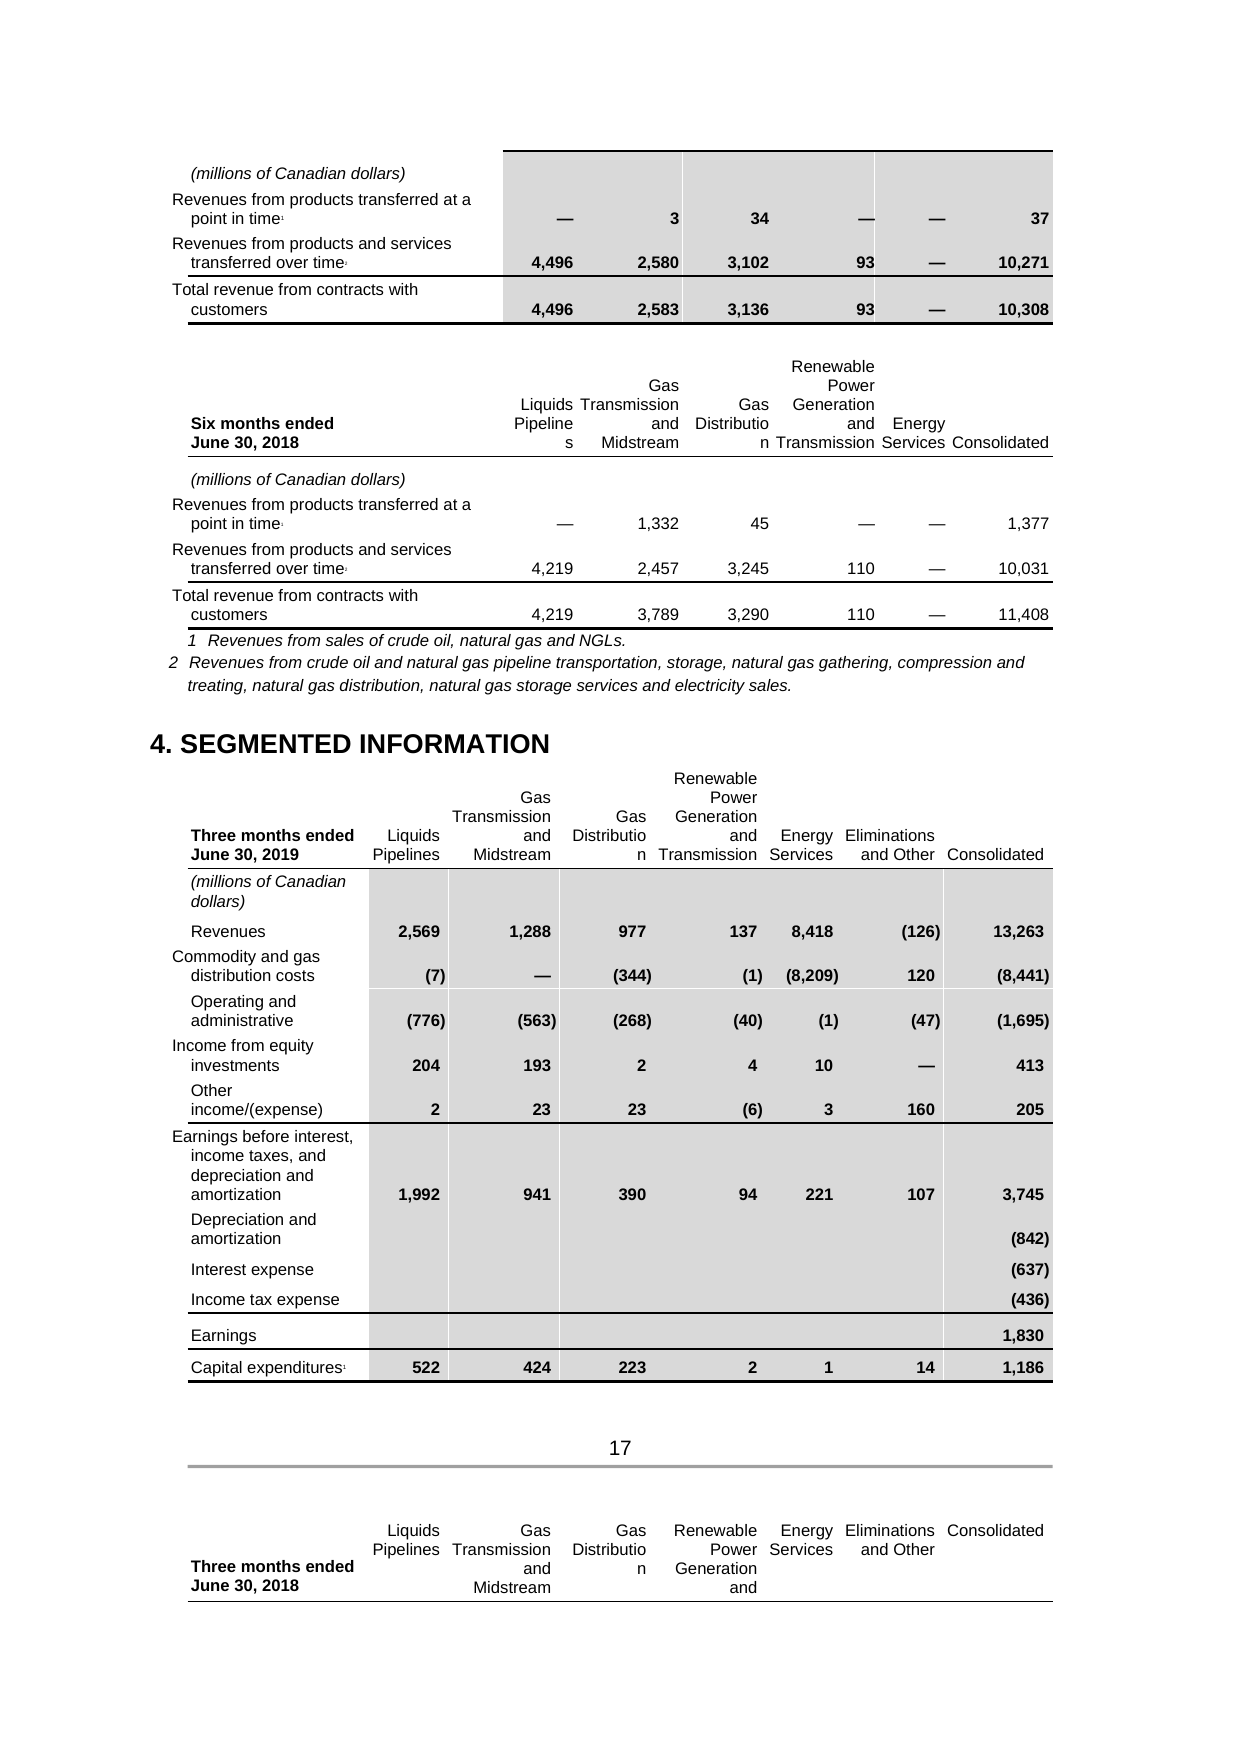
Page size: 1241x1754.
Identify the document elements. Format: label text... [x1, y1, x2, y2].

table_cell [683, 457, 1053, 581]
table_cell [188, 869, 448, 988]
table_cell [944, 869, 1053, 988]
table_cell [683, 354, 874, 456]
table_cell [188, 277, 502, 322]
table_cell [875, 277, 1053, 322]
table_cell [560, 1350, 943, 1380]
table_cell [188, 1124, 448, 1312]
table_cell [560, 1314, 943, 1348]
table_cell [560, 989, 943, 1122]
text 2 Revenues from crude oil and natural gas pipeline transportation, storage, natural gas gathering, compression and treating, natural gas distribution, natural gas storage services and electricity sales. [169, 653, 1053, 695]
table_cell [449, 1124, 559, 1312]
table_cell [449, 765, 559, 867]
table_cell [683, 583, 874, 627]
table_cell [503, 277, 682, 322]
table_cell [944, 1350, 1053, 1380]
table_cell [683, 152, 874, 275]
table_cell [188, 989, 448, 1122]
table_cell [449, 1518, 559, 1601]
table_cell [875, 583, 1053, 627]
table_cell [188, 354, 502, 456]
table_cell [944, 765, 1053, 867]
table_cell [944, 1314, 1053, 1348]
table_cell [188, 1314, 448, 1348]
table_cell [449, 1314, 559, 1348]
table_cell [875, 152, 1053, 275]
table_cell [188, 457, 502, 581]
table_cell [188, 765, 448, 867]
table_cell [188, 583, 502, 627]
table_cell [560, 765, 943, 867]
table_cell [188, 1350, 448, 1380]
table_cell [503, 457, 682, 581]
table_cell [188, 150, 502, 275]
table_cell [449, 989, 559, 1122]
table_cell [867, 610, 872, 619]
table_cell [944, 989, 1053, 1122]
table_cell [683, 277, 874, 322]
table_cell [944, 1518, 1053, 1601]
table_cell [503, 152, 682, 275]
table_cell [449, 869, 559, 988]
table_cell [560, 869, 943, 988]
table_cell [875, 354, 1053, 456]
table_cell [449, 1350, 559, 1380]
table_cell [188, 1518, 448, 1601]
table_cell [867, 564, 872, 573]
text 1 Revenues from sales of crude oil, natural gas and NGLs. [187, 630, 1053, 649]
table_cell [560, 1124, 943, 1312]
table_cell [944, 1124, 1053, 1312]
text 4. SEGMENTED INFORMATION [150, 728, 1053, 759]
text 17 [187, 1436, 1053, 1460]
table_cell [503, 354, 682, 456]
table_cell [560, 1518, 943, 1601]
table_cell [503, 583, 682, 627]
